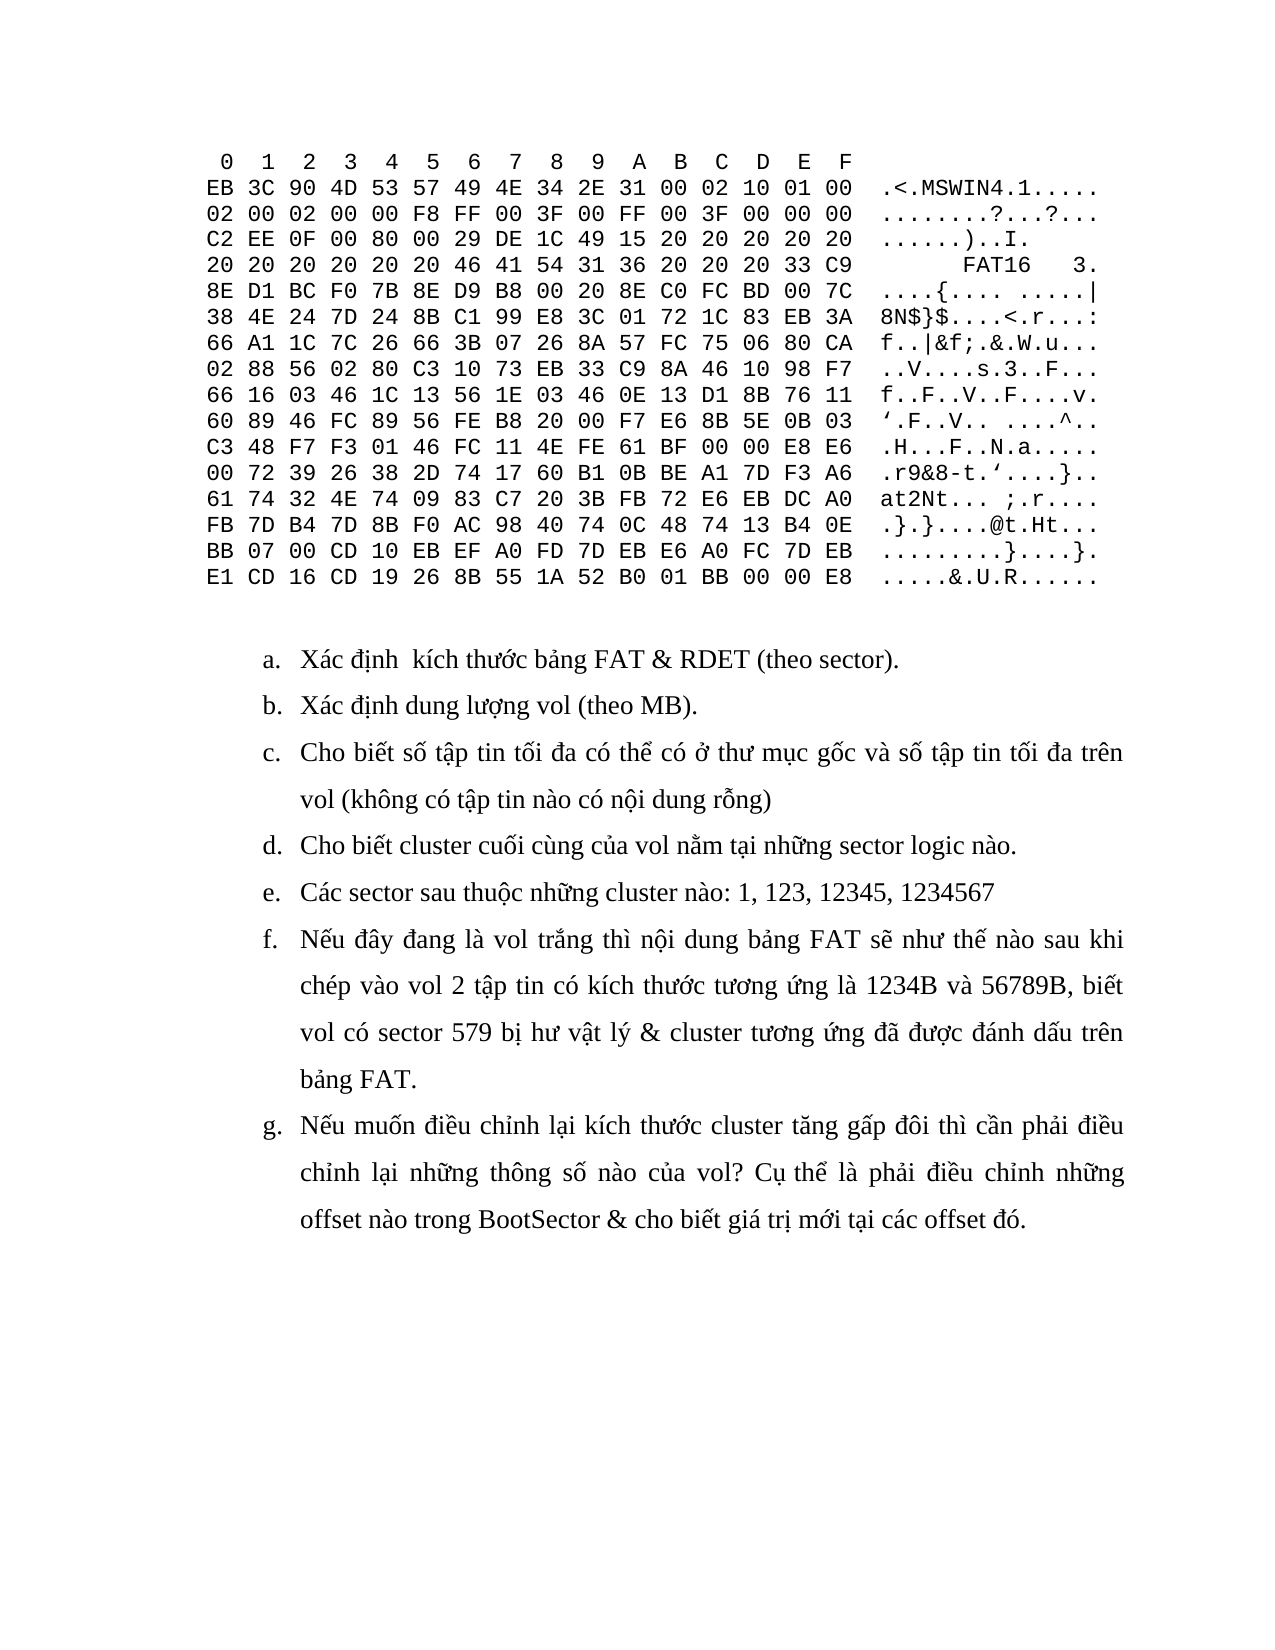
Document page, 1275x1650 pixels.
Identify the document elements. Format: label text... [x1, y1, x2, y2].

text C2 EE 0F 00 80 00 29 DE 1C 49 15 20 20 20 20 20 ......)..I. [150, 228, 1125, 254]
text 66 A1 1C 7C 26 66 3B 07 26 8A 57 FC 75 06 80 CA f..|&f;.&.W.u... [150, 332, 1125, 357]
text 8E D1 BC F0 7B 8E D9 B8 00 20 8E C0 FC BD 00 7C ....{.... .....| [150, 280, 1125, 306]
text 61 74 32 4E 74 09 83 C7 20 3B FB 72 E6 EB DC A0 at2Nt... ;.r.... [150, 487, 1125, 513]
list Cho biết số tập tin tối đa có thể có ở thư mục gốc và số tập tin tối đa trên vol (không có tập tin nào có nội dung rỗng) [262, 736, 1125, 814]
text EB 3C 90 4D 53 57 49 4E 34 2E 31 00 02 10 01 00 .<.MSWIN4.1..... [150, 176, 1125, 202]
text 38 4E 24 7D 24 8B C1 99 E8 3C 01 72 1C 83 EB 3A 8N$}$....<.r...: [150, 306, 1125, 332]
text 66 16 03 46 1C 13 56 1E 03 46 0E 13 D1 8B 76 11 f..F..V..F....v. [150, 383, 1125, 409]
text E1 CD 16 CD 19 26 8B 55 1A 52 B0 01 BB 00 00 E8 .....&.U.R...... [150, 565, 1125, 591]
list Nếu muốn điều chỉnh lại kích thước cluster tăng gấp đôi thì cần phải điều chỉnh lại những thông số nào của vol? Cụ thể là phải điều chỉnh những offset nào trong BootSector & cho biết giá trị mới tại các offset đó. [262, 1109, 1125, 1234]
text 60 89 46 FC 89 56 FE B8 20 00 F7 E6 8B 5E 0B 03 ‘.F..V.. ....^.. [150, 409, 1125, 435]
list Xác định dung lượng vol (theo MB). [262, 689, 1125, 721]
text 02 88 56 02 80 C3 10 73 EB 33 C9 8A 46 10 98 F7 ..V....s.3..F... [150, 357, 1125, 383]
list Nếu đây đang là vol trắng thì nội dung bảng FAT sẽ như thế nào sau khi chép vào vol 2 tập tin có kích thước tương ứng là 1234B và 56789B, biết vol có sector 579 bị hư vật lý & cluster tương ứng đã được đánh dấu trên bảng FAT. [262, 923, 1125, 1094]
list Xác định kích thước bảng FAT & RDET (theo sector). [262, 643, 1125, 674]
text 00 72 39 26 38 2D 74 17 60 B1 0B BE A1 7D F3 A6 .r9&8-t.‘....}.. [150, 461, 1125, 487]
text C3 48 F7 F3 01 46 FC 11 4E FE 61 BF 00 00 E8 E6 .H...F..N.a..... [150, 435, 1125, 461]
text 02 00 02 00 00 F8 FF 00 3F 00 FF 00 3F 00 00 00 ........?...?... [150, 202, 1125, 228]
list Các sector sau thuộc những cluster nào: 1, 123, 12345, 1234567 [262, 876, 1125, 907]
text FB 7D B4 7D 8B F0 AC 98 40 74 0C 48 74 13 B4 0E .}.}....@t.Ht... [150, 513, 1125, 539]
text 20 20 20 20 20 20 46 41 54 31 36 20 20 20 33 C9 FAT16 3. [150, 254, 1125, 280]
text 0 1 2 3 4 5 6 7 8 9 A B C D E F [150, 150, 1125, 176]
list Cho biết cluster cuối cùng của vol nằm tại những sector logic nào. [262, 829, 1125, 861]
text BB 07 00 CD 10 EB EF A0 FD 7D EB E6 A0 FC 7D EB .........}....}. [150, 539, 1125, 565]
